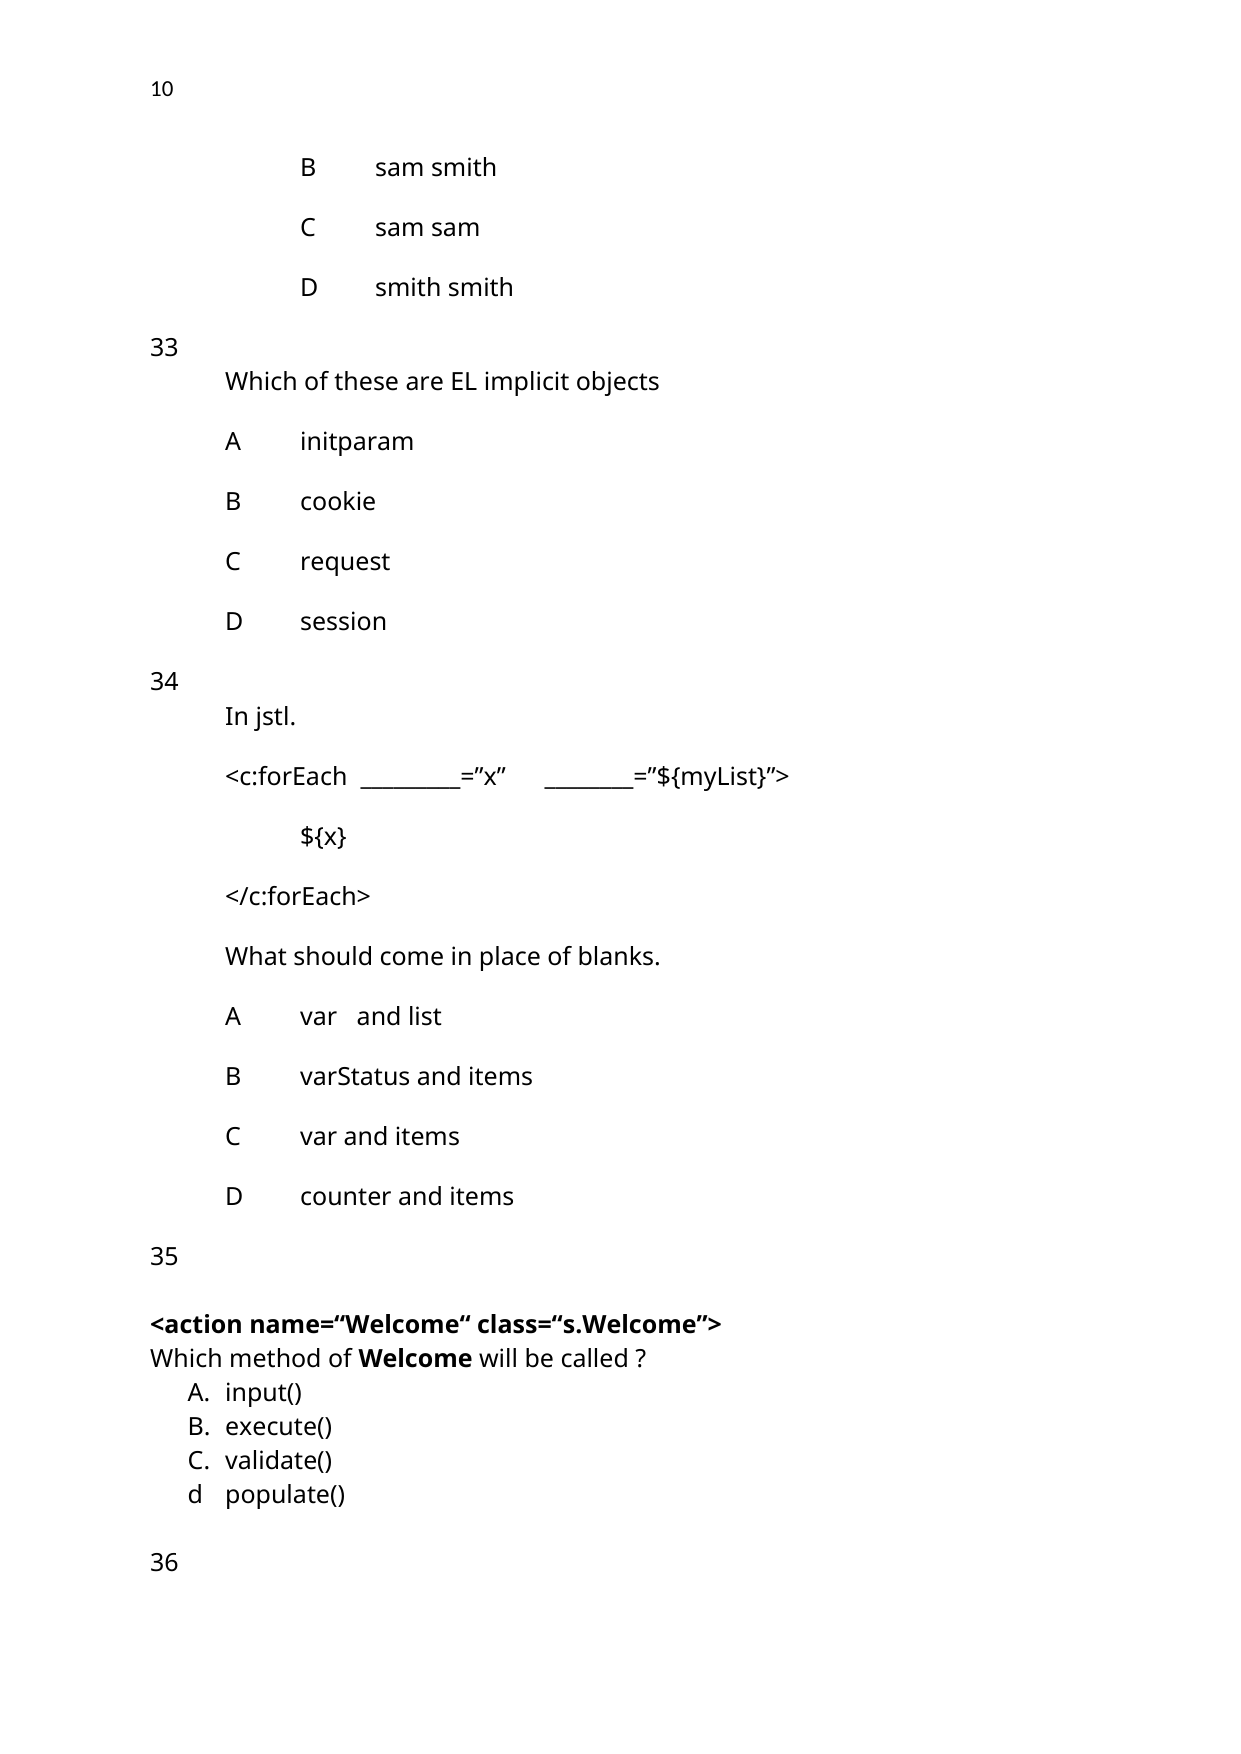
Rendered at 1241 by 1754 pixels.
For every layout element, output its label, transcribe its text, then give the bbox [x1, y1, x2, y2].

text <action name=“Welcome“ class=“s.Welcome”> [150, 1306, 1090, 1340]
text D session [150, 604, 1090, 638]
text A initparam [150, 424, 1090, 458]
list validate() [187, 1442, 1090, 1477]
text Which method of Welcome will be called ? [150, 1340, 1090, 1374]
text C request [150, 544, 1090, 578]
list B sam smith [300, 150, 1090, 184]
list execute() [187, 1408, 1090, 1442]
text </c:forEach> [150, 878, 1090, 912]
text C var and items [150, 1118, 1090, 1152]
text A var and list [150, 998, 1090, 1032]
text B varStatus and items [150, 1058, 1090, 1092]
text What should come in place of blanks. [150, 938, 1090, 972]
text 36 [150, 1545, 1090, 1579]
text D counter and items [150, 1178, 1090, 1212]
text B cookie [150, 484, 1090, 518]
text d populate() [150, 1477, 1090, 1511]
text 33 [150, 330, 1090, 364]
text <c:forEach _________=”x” ________=”${myList}”> [150, 758, 1090, 792]
text In jstl. [150, 698, 1090, 732]
text D smith smith [150, 270, 1090, 304]
text Which of these are EL implicit objects [150, 364, 1090, 398]
text C sam sam [150, 210, 1090, 244]
text 34 [150, 664, 1090, 698]
text 35 [150, 1238, 1090, 1272]
text ${x} [150, 818, 1090, 852]
list input() [187, 1374, 1090, 1408]
